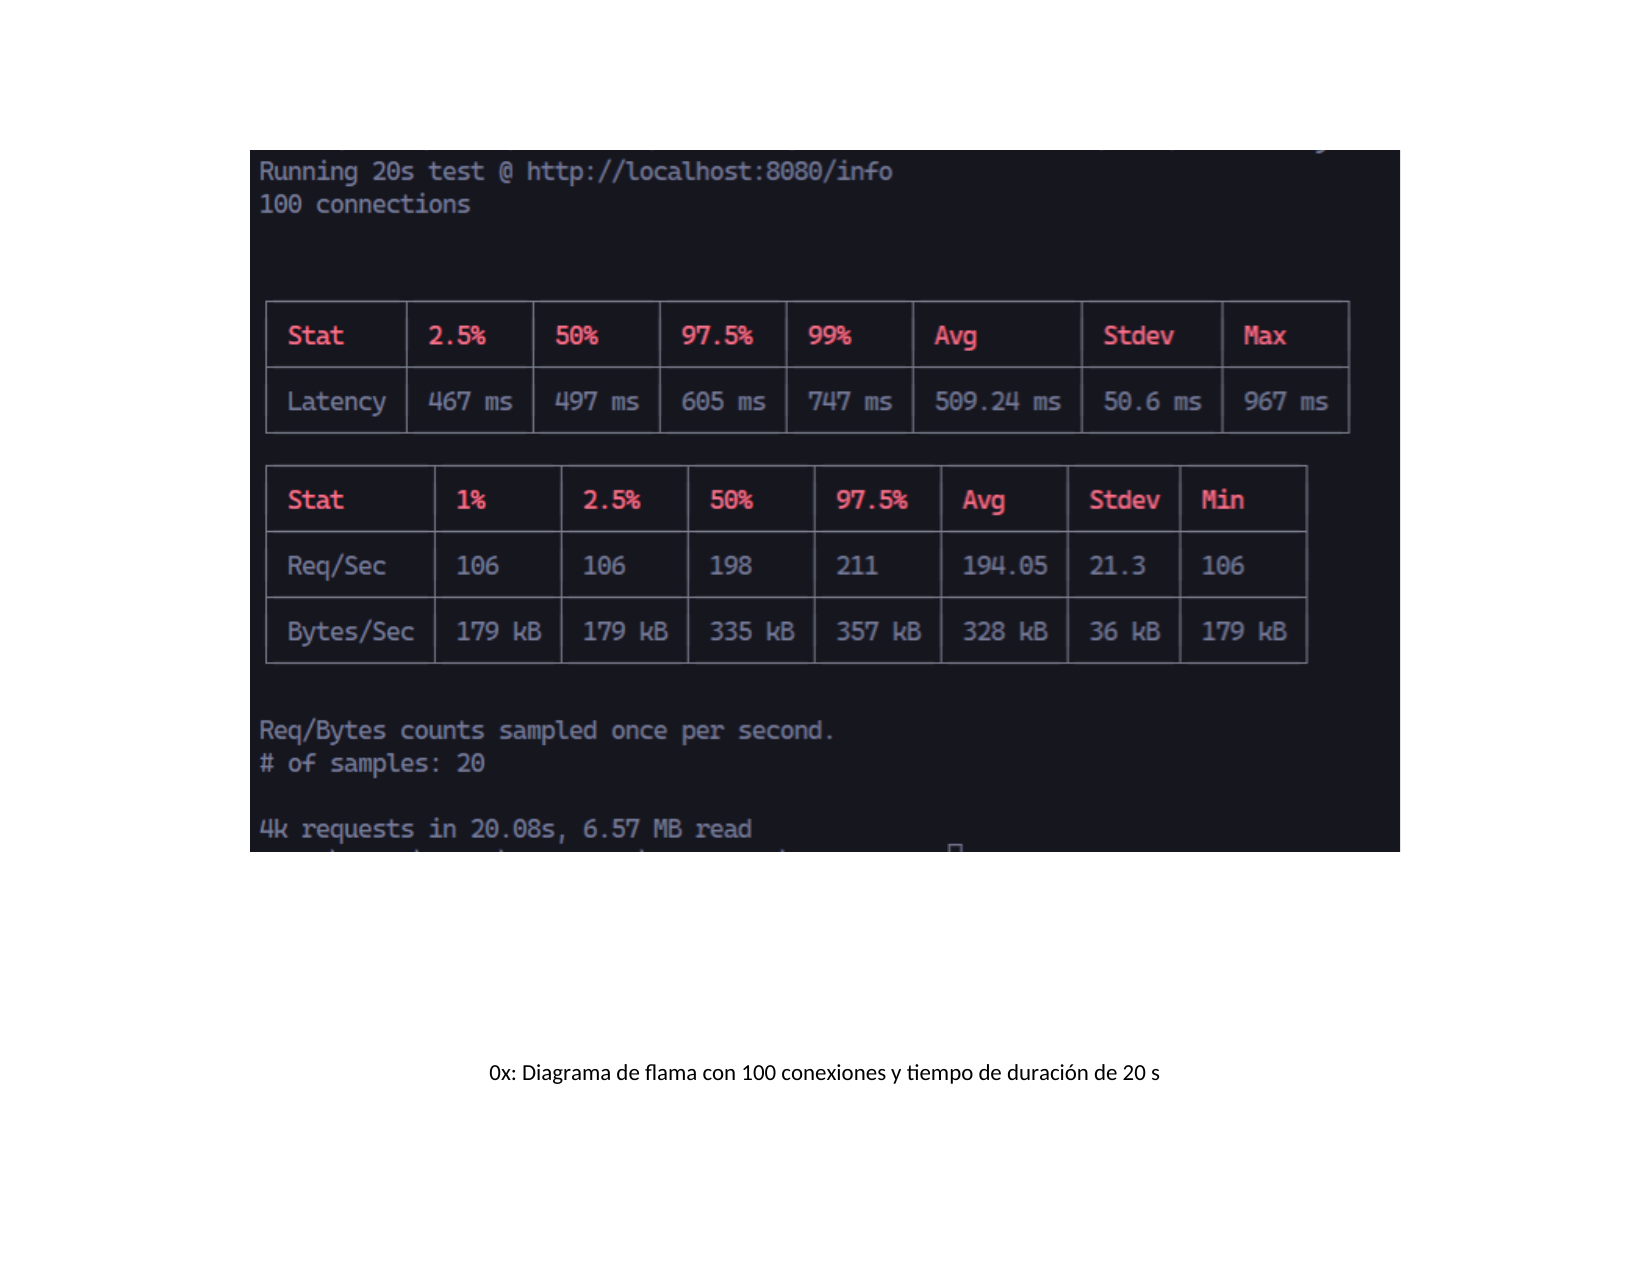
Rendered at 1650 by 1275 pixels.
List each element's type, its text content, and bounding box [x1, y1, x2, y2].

picture [250, 150, 1400, 852]
text 0x: Diagrama de flama con 100 conexiones y tiempo de duración de 20 s [150, 1058, 1500, 1086]
